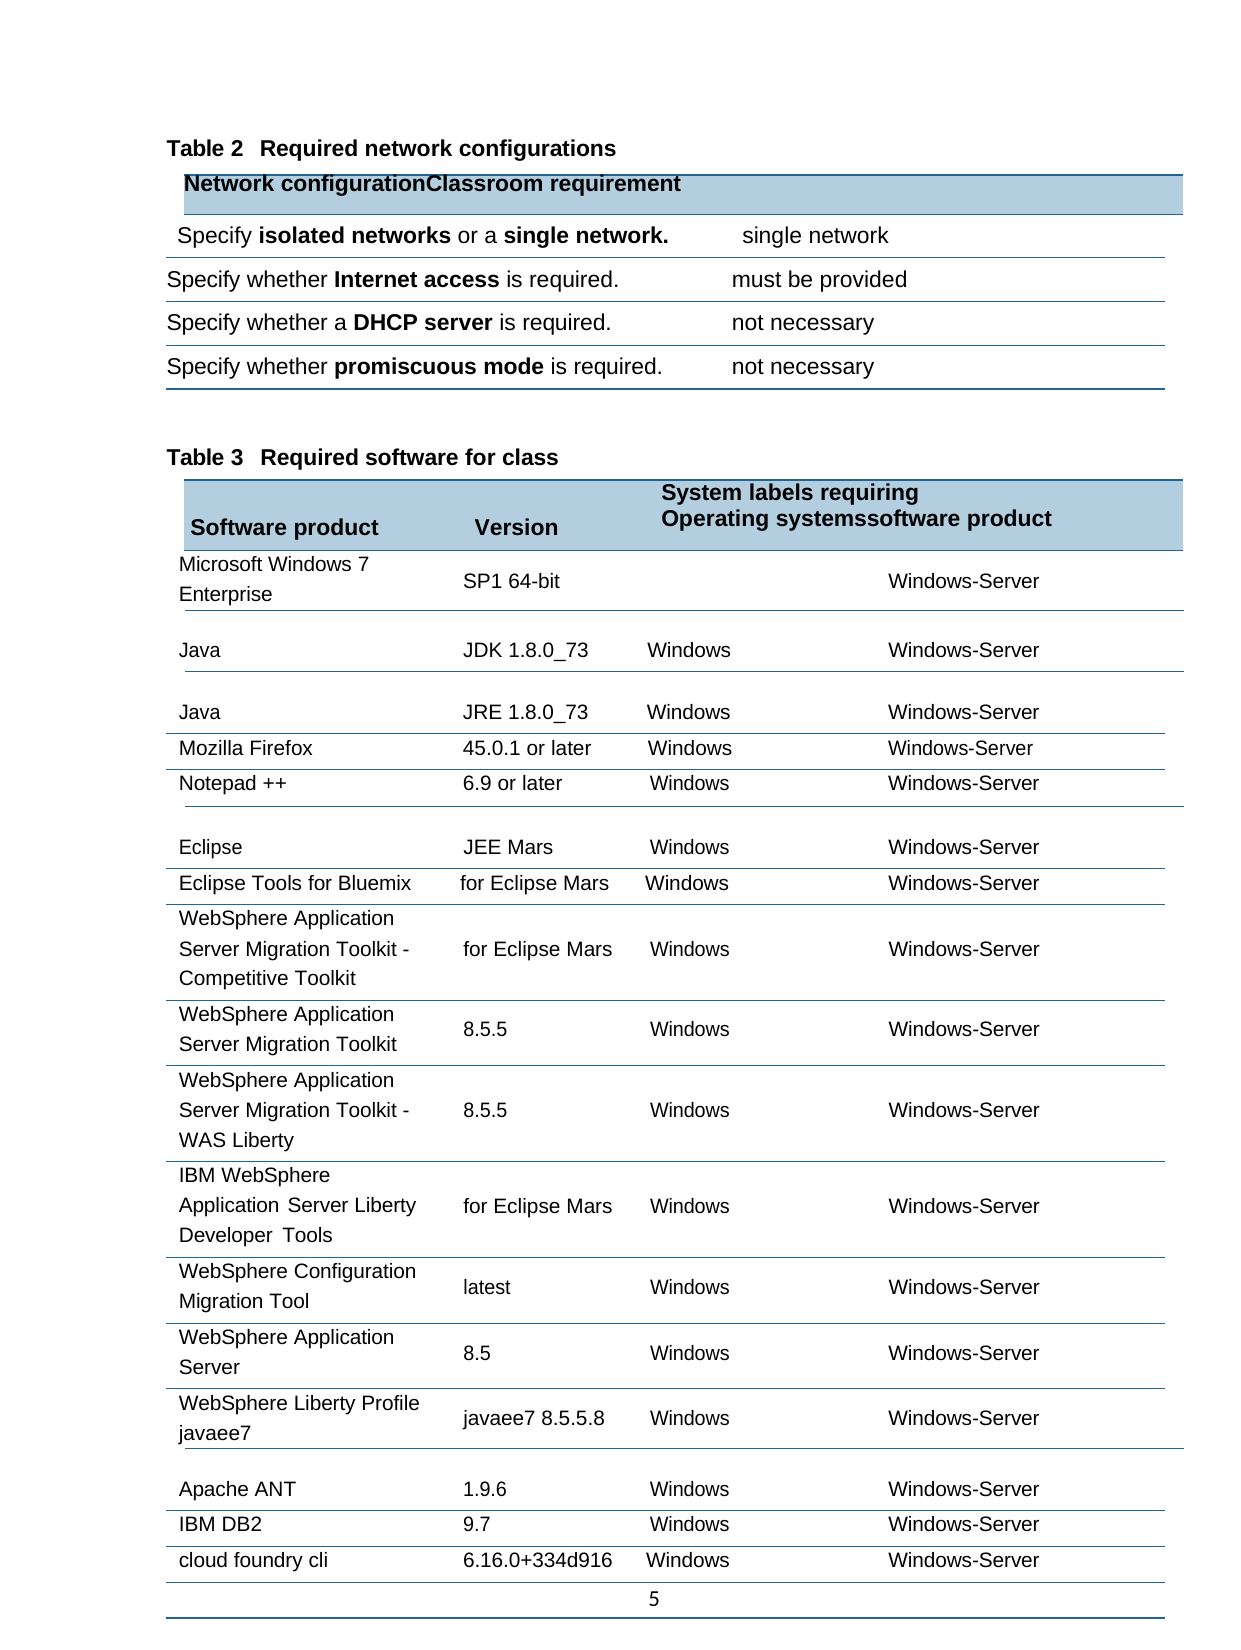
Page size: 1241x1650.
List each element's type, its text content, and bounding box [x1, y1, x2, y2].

text WebSphere Application Server Migration Toolkit [178, 1002, 435, 1056]
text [178, 1476, 1042, 1572]
text Microsoft Windows 7 Enterprise [178, 552, 371, 606]
text Specify isolated networks or a single network. single network Specify whether Internet access is required. must be provided Specify whether a DHCP server is required. not necessary Specify whether promiscuous mode is required. not necessary [166, 222, 918, 379]
text Java JRE 1.8.0_73 Windows Windows-Server Mozilla Firefox 45.0.1 or later Windows Windows-Server Notepad ++ 6.9 or later Windows Windows-Server [178, 700, 1041, 795]
text 8.5.5 Windows Windows-Server [463, 1017, 1178, 1041]
text javaee7 8.5.5.8 Windows Windows-Server [463, 1406, 1178, 1430]
text WebSphere Liberty Profile javaee7 [178, 1391, 422, 1444]
text WebSphere Application Server Migration Toolkit - WAS Liberty [178, 1068, 435, 1151]
text latest Windows Windows-Server [463, 1274, 1178, 1298]
text Java JDK 1.8.0_73 Windows Windows-Server [178, 638, 1178, 662]
text Eclipse JEE Mars Windows Windows-Server Eclipse Tools for Bluemix for Eclipse Mars Windows Windows-Server WebSphere Application [178, 835, 1042, 930]
text 8.5 Windows Windows-Server [463, 1340, 1178, 1364]
subtitle Table 3 Required software for class [166, 444, 1178, 471]
text IBM WebSphere Application Server Liberty Developer Tools [178, 1163, 435, 1247]
text for Eclipse Mars Windows Windows-Server [463, 942, 1178, 960]
text Table 2 Required network configurations [166, 135, 1178, 162]
text SP1 64-bit Windows-Server [463, 568, 1178, 592]
text for Eclipse Mars Windows Windows-Server [463, 1194, 1178, 1218]
text Competitive Toolkit [178, 966, 435, 990]
text 8.5.5 Windows Windows-Server [463, 1098, 1178, 1122]
text Server Migration Toolkit - [178, 942, 435, 960]
text WebSphere Configuration Migration Tool [178, 1259, 435, 1313]
text WebSphere Application Server [178, 1325, 435, 1379]
